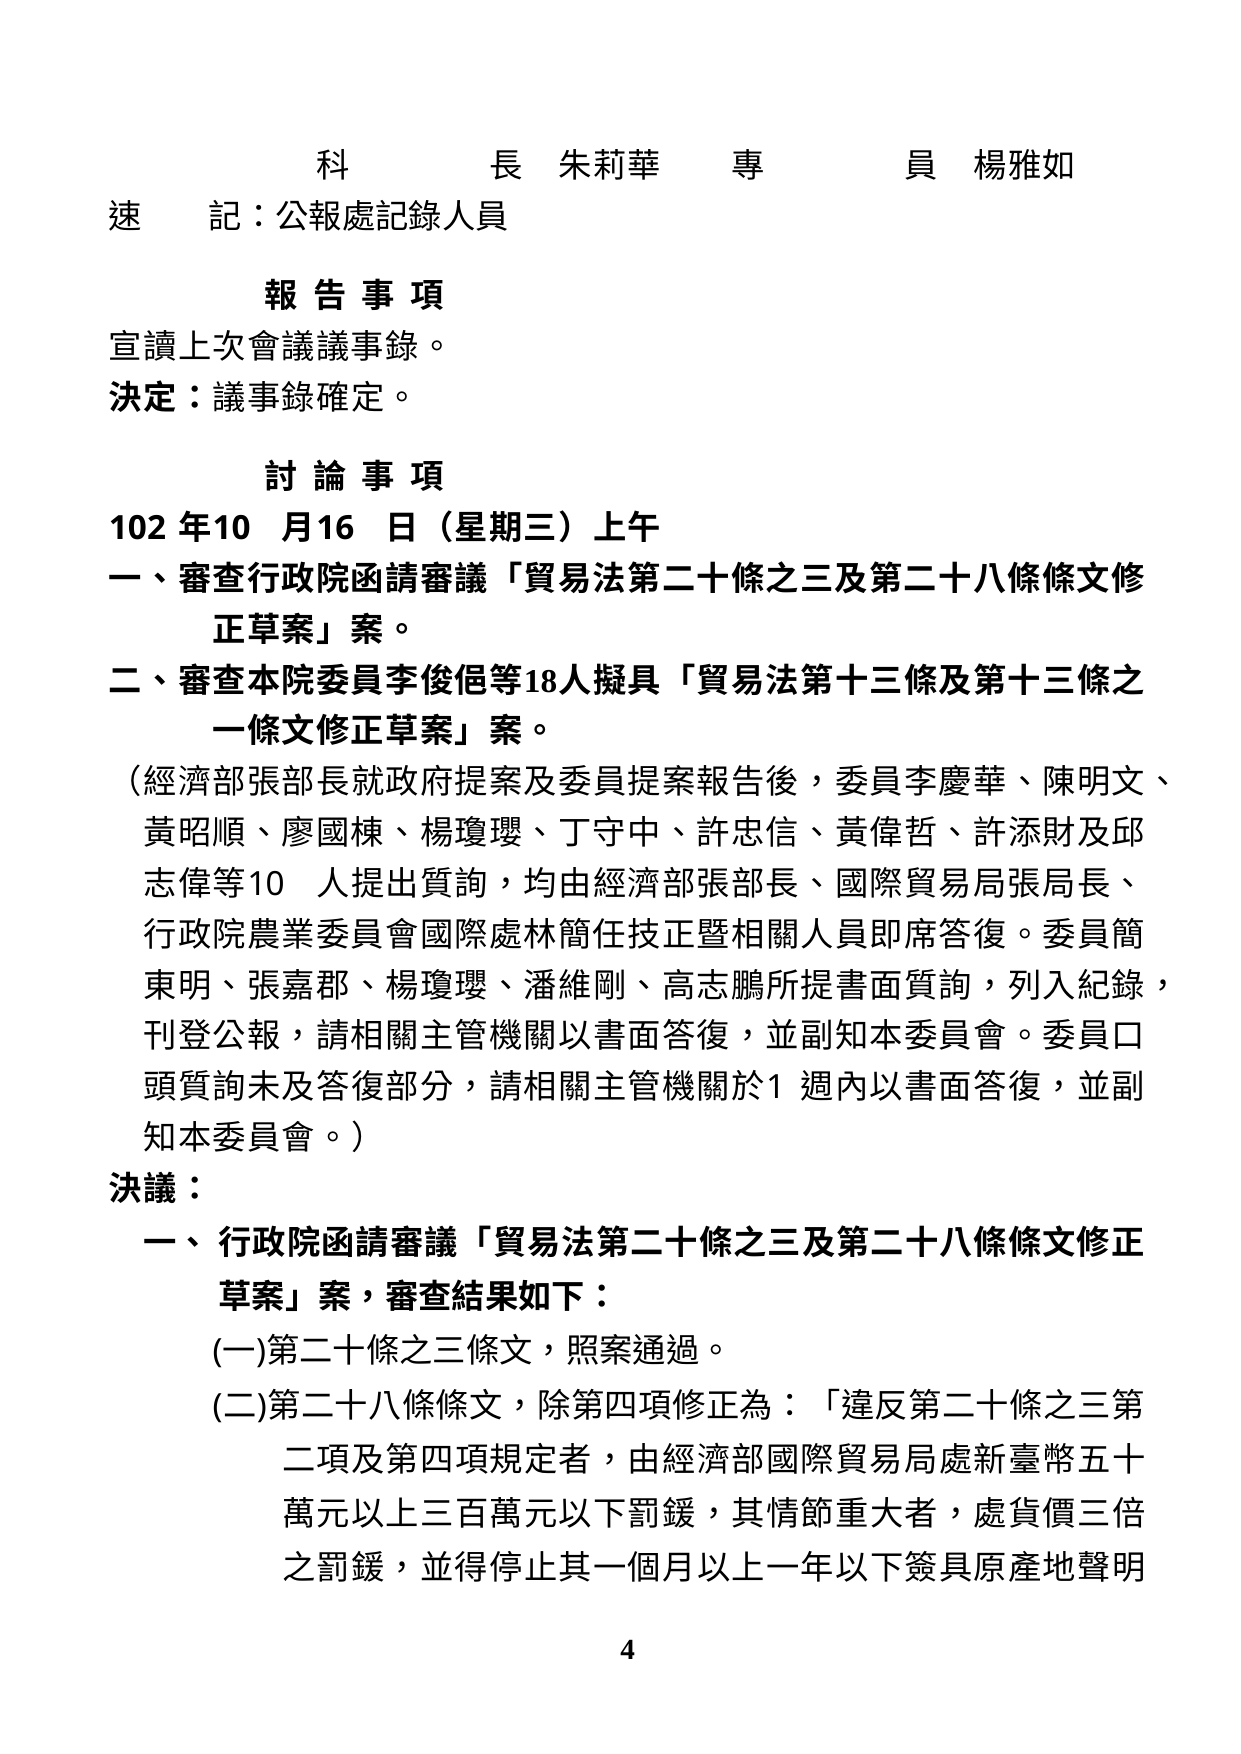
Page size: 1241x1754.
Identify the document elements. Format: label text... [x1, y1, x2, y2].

text 決議： [109, 1160, 1146, 1211]
text 一、審查行政院函請審議「貿易法第二十條之三及第二十八條條文修正草案」案。 [109, 550, 1146, 652]
list 行政院函請審議「貿易法第二十條之三及第二十八條條文修正草案」案，審查結果如下： [143, 1211, 1146, 1319]
text （經濟部張部長就政府提案及委員提案報告後，委員李慶華、陳明文、黃昭順、廖國棟、楊瓊瓔、丁守中、許忠信、黃偉哲、許添財及邱志偉等10人提出質詢，均由經濟部張部長、國際貿易局張局長、行政院農業委員會國際處林簡任技正暨相關人員即席答復。委員簡東明、張嘉郡、楊瓊瓔、潘維剛、高志鵬所提書面質詢，列入紀錄，刊登公報，請相關主管機關以書面答復，並副知本委員會。委員口頭質詢未及答復部分，請相關主管機關於1週內以書面答復，並副知本委員會。） [109, 754, 1146, 1160]
text 報 告 事 項 [109, 264, 1146, 318]
text 二、審查本院委員李俊俋等18人擬具「貿易法第十三條及第十三條之一條文修正草案」案。 [109, 652, 1146, 754]
text 科 長 朱莉華 專 員 楊雅如 [282, 138, 1146, 189]
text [212, 1374, 1146, 1590]
text 102年10月16日（星期三）上午 [109, 499, 1146, 550]
list 決定：議事錄確定。 [109, 369, 1146, 420]
text (一)第二十條之三條文，照案通過。 [212, 1319, 1146, 1374]
text 討 論 事 項 [109, 445, 1146, 499]
list 宣讀上次會議議事錄。 [109, 318, 1146, 369]
text 速 記：公報處記錄人員 [109, 189, 1146, 239]
